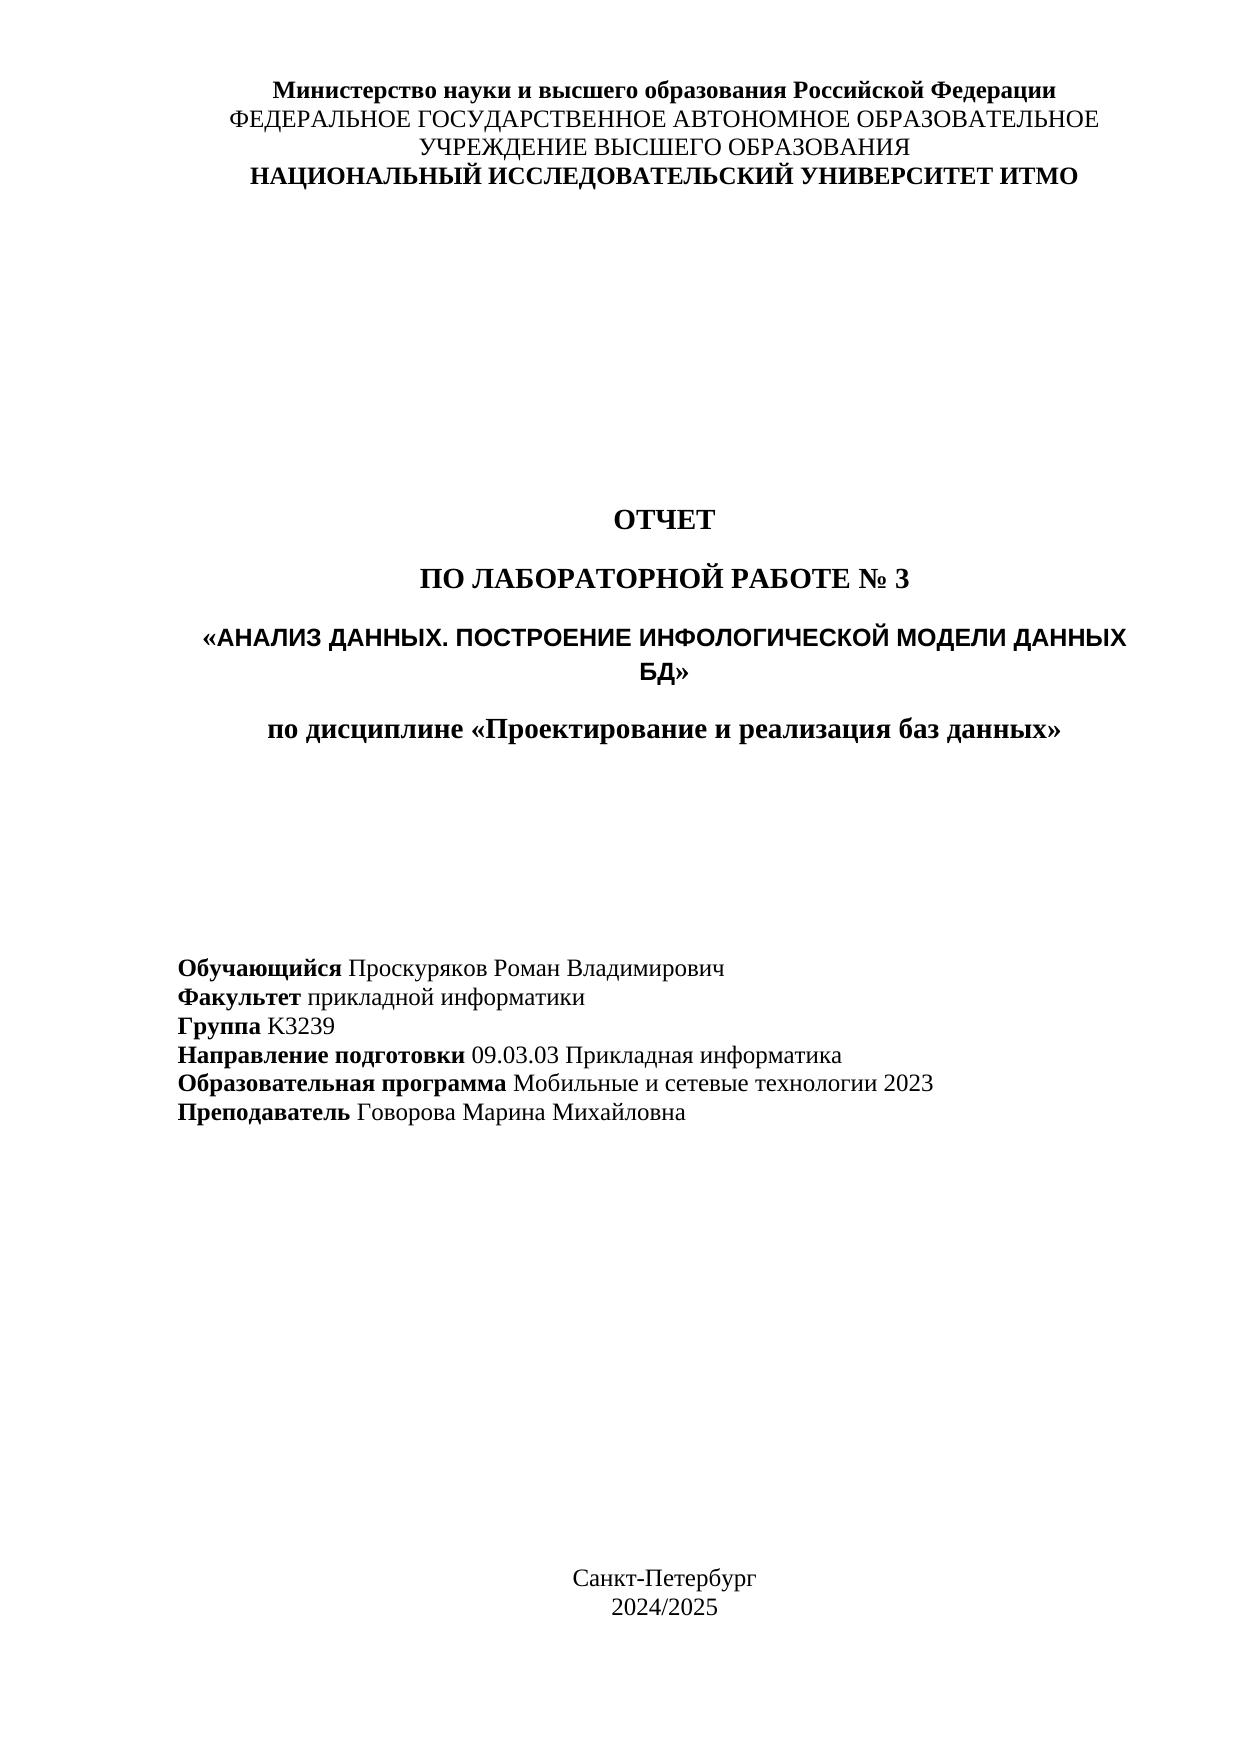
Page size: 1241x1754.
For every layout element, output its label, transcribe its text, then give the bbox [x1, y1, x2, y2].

text по Лабораторной работе № 3 [177, 561, 1152, 594]
text Направление подготовки 09.03.03 Прикладная информатика [177, 1040, 1152, 1068]
text Санкт-Петербург [177, 1563, 1152, 1592]
text по дисциплине «Проектирование и реализация баз данных» [177, 712, 1152, 745]
text «АНАЛИЗ ДАННЫХ. ПОСТРОЕНИЕ ИНФОЛОГИЧЕСКОЙ МОДЕЛИ ДАННЫХ БД» [177, 619, 1152, 687]
text Факультет прикладной информатики [177, 982, 1152, 1011]
text ОТЧЕТ [177, 502, 1152, 536]
text 2024/2025 [177, 1592, 1152, 1621]
text Образовательная программа Мобильные и сетевые технологии 2023 [177, 1068, 1152, 1097]
text Министерство науки и высшего образования Российской Федерации [177, 75, 1152, 104]
text НАЦИОНАЛЬНЫЙ ИССЛЕДОВАТЕЛЬСКИЙ УНИВЕРСИТЕТ ИТМО [177, 161, 1152, 190]
text Группа K3239 [177, 1011, 1152, 1040]
text Обучающийся Проскуряков Роман Владимирович [177, 953, 1152, 982]
text ФЕДЕРАЛЬНОЕ ГОСУДАРСТВЕННОЕ АВТОНОМНОЕ ОБРАЗОВАТЕЛЬНОЕ УЧРЕЖДЕНИЕ ВЫСШЕГО ОБРАЗОВАНИЯ [177, 104, 1152, 161]
text Преподаватель Говорова Марина Михайловна [177, 1097, 1152, 1126]
